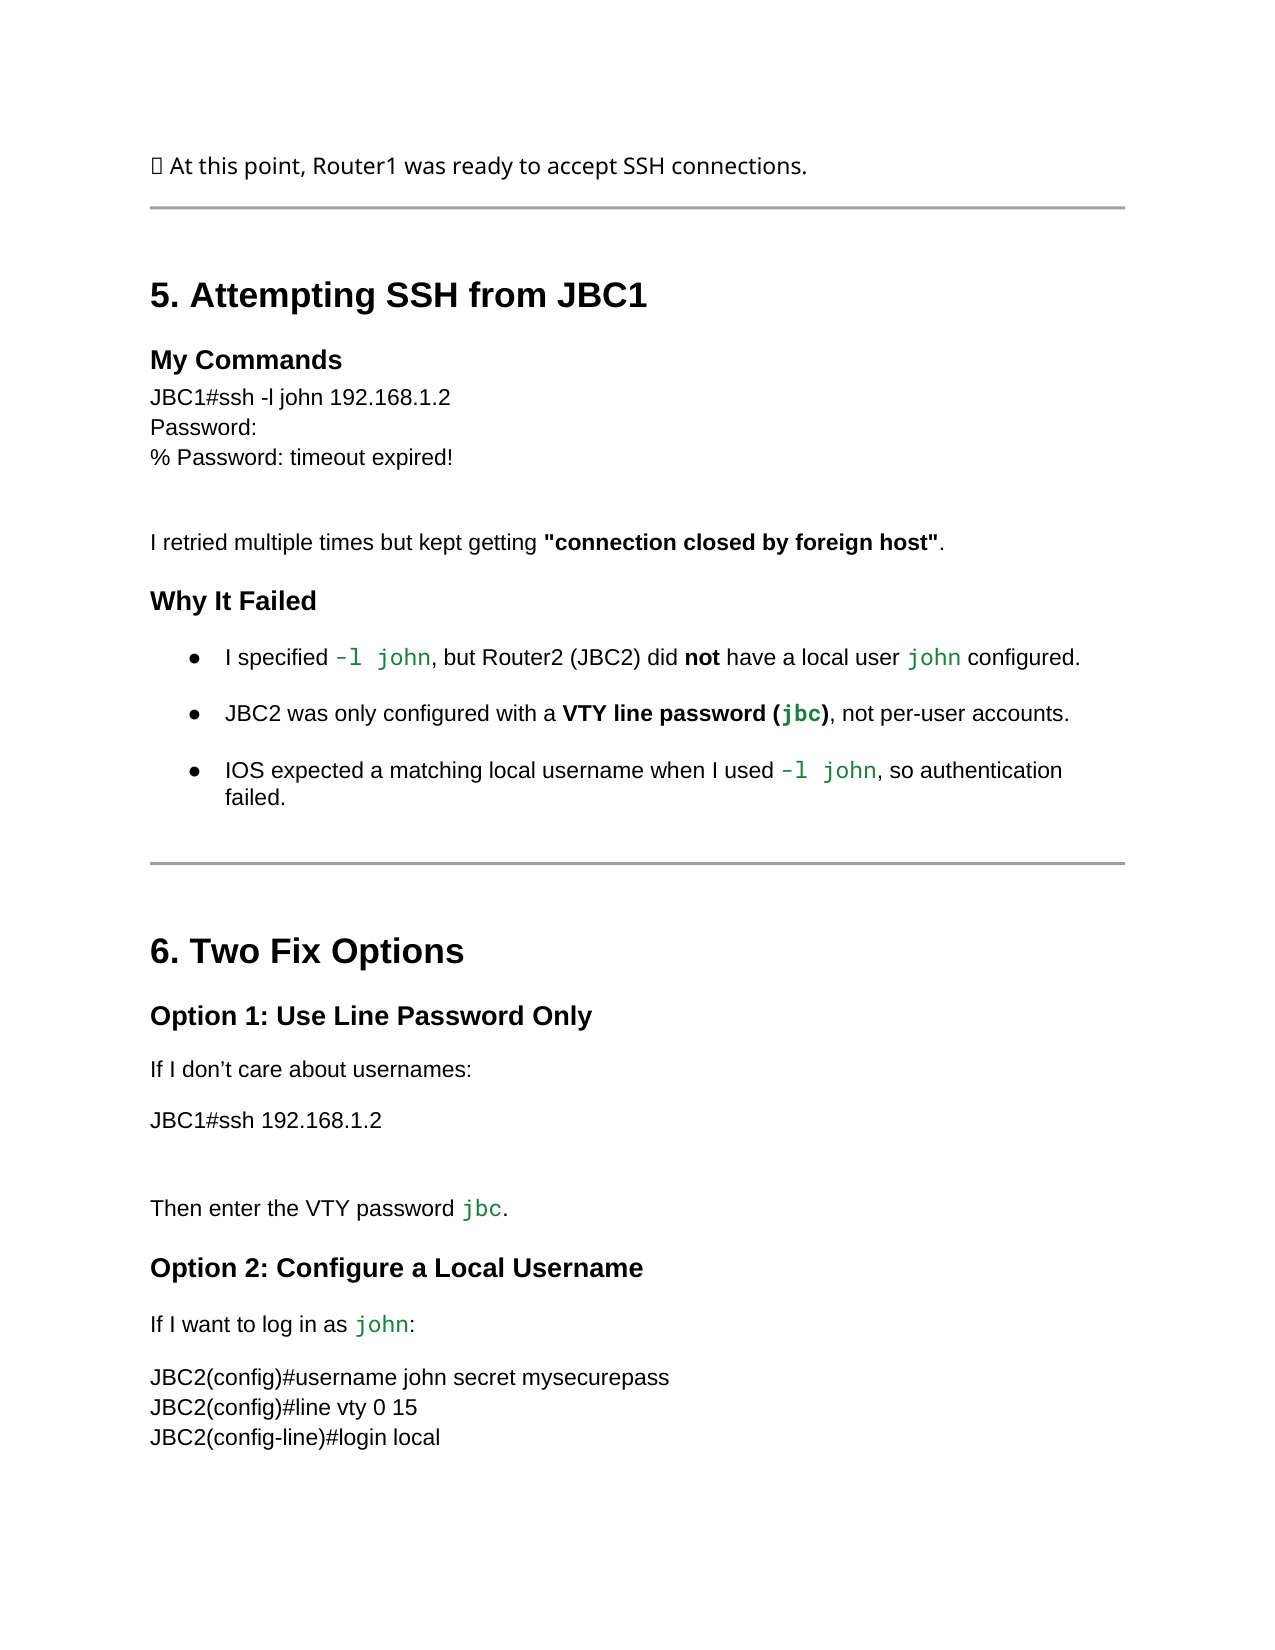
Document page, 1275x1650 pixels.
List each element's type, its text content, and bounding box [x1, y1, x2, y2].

text JBC1#ssh 192.168.1.2 [150, 1107, 1125, 1134]
text JBC2(config)#username john secret mysecurepass [150, 1363, 1125, 1390]
subtitle Option 1: Use Line Password Only [150, 1000, 1125, 1031]
text If I don’t care about usernames: [150, 1056, 1125, 1082]
text If I want to log in as john: [150, 1308, 1125, 1338]
text JBC2(config-line)#login local [150, 1424, 1125, 1450]
subtitle Why It Failed [150, 585, 1125, 616]
list I specified -l john, but Router2 (JBC2) did not have a local user john configured. [187, 641, 1125, 698]
text JBC2(config)#line vty 0 15 [150, 1394, 1125, 1420]
text ✅ At this point, Router1 was ready to accept SSH connections. [150, 150, 1125, 181]
text Password: [150, 414, 1125, 440]
text I retried multiple times but kept getting "connection closed by foreign host". [150, 529, 1125, 556]
text Then enter the VTY password jbc. [150, 1193, 1125, 1223]
list IOS expected a matching local username when I used -l john, so authentication failed. [187, 754, 1125, 837]
text JBC1#ssh -l john 192.168.1.2 [150, 383, 1125, 410]
subtitle My Commands [150, 344, 1125, 375]
subtitle 6. Two Fix Options [150, 930, 1125, 971]
list JBC2 was only configured with a VTY line password (jbc), not per-user accounts. [187, 698, 1125, 754]
text % Password: timeout expired! [150, 444, 1125, 470]
subtitle Option 2: Configure a Local Username [150, 1252, 1125, 1283]
subtitle 5. Attempting SSH from JBC1 [150, 274, 1125, 315]
